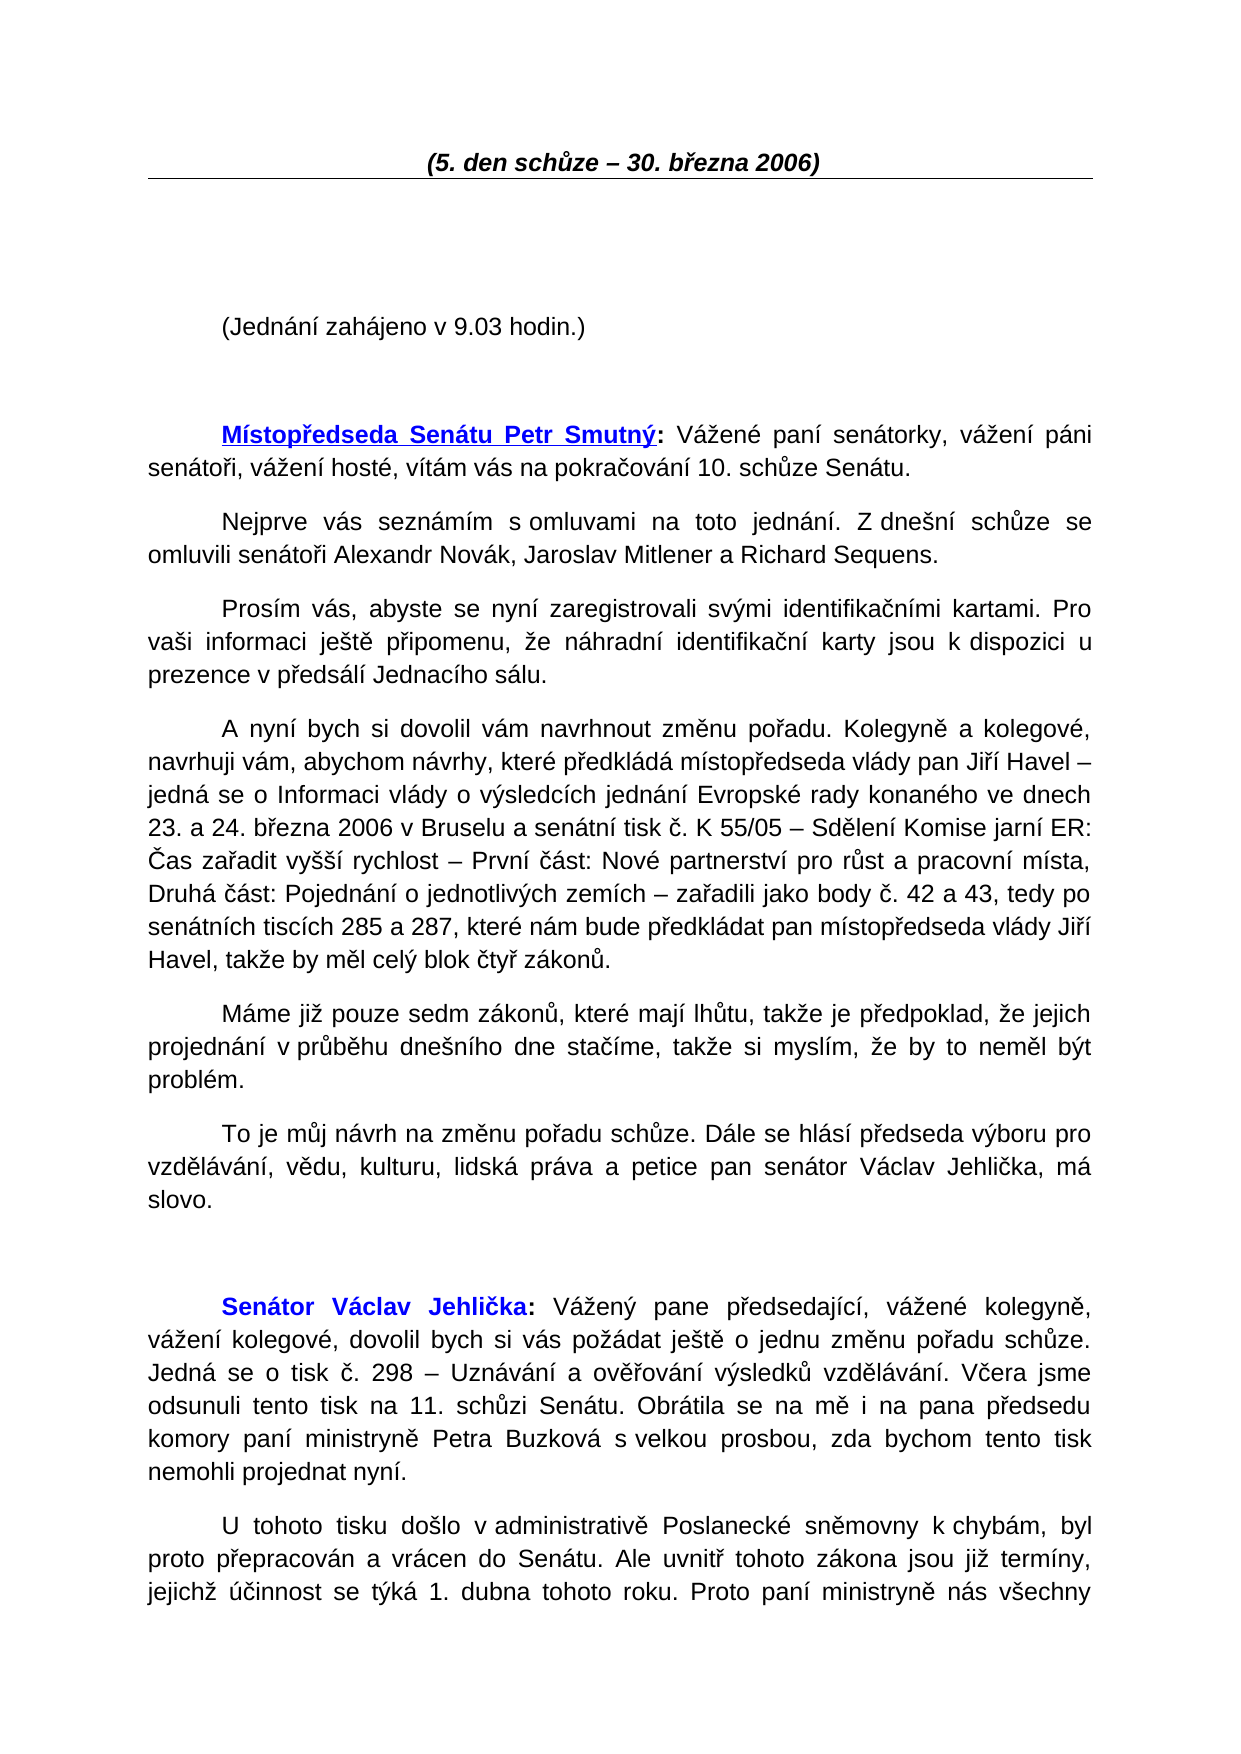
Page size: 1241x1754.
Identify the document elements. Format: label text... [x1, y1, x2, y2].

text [148, 1511, 1093, 1606]
text To je můj návrh na změnu pořadu schůze. Dále se hlásí předseda výboru pro vzdělávání, vědu, kulturu, lidská práva a petice pan senátor Václav Jehlička, má slovo. [148, 1118, 1093, 1213]
text (Jednání zahájeno v 9.03 hodin.) [148, 312, 1093, 341]
text (5. den schůze – 30. března 2006) [148, 148, 1093, 178]
text Místopředseda Senátu Petr Smutný: Vážené paní senátorky, vážení páni senátoři, vážení hosté, vítám vás na pokračování 10. schůze Senátu. [148, 420, 1093, 482]
text A nyní bych si dovolil vám navrhnout změnu pořadu. Kolegyně a kolegové, navrhuji vám, abychom návrhy, které předkládá místopředseda vlády pan Jiří Havel – jedná se o Informaci vlády o výsledcích jednání Evropské rady konaného ve dnech 23. a 24. března 2006 v Bruselu a senátní tisk č. K 55/05 – Sdělení Komise jarní ER: Čas zařadit vyšší rychlost – První část: Nové partnerství pro růst a pracovní místa, Druhá část: Pojednání o jednotlivých zemích – zařadili jako body č. 42 a 43, tedy po senátních tiscích 285 a 287, které nám bude předkládat pan místopředseda vlády Jiří Havel, takže by měl celý blok čtyř zákonů. [148, 714, 1093, 973]
text Prosím vás, abyste se nyní zaregistrovali svými identifikačními kartami. Pro vaši informaci ještě připomenu, že náhradní identifikační karty jsou k dispozici u prezence v předsálí Jednacího sálu. [148, 594, 1093, 688]
text Máme již pouze sedm zákonů, které mají lhůtu, takže je předpoklad, že jejich projednání v průběhu dnešního dne stačíme, takže si myslím, že by to neměl být problém. [148, 999, 1093, 1093]
text Senátor Václav Jehlička: Vážený pane předsedající, vážené kolegyně, vážení kolegové, dovolil bych si vás požádat ještě o jednu změnu pořadu schůze. Jedná se o tisk č. 298 – Uznávání a ověřování výsledků vzdělávání. Včera jsme odsunuli tento tisk na 11. schůzi Senátu. Obrátila se na mě i na pana předsedu komory paní ministryně Petra Buzková s velkou prosbou, zda bychom tento tisk nemohli projednat nyní. [148, 1292, 1093, 1486]
text Nejprve vás seznámím s omluvami na toto jednání. Z dnešní schůze se omluvili senátoři Alexandr Novák, Jaroslav Mitlener a Richard Sequens. [148, 507, 1093, 569]
